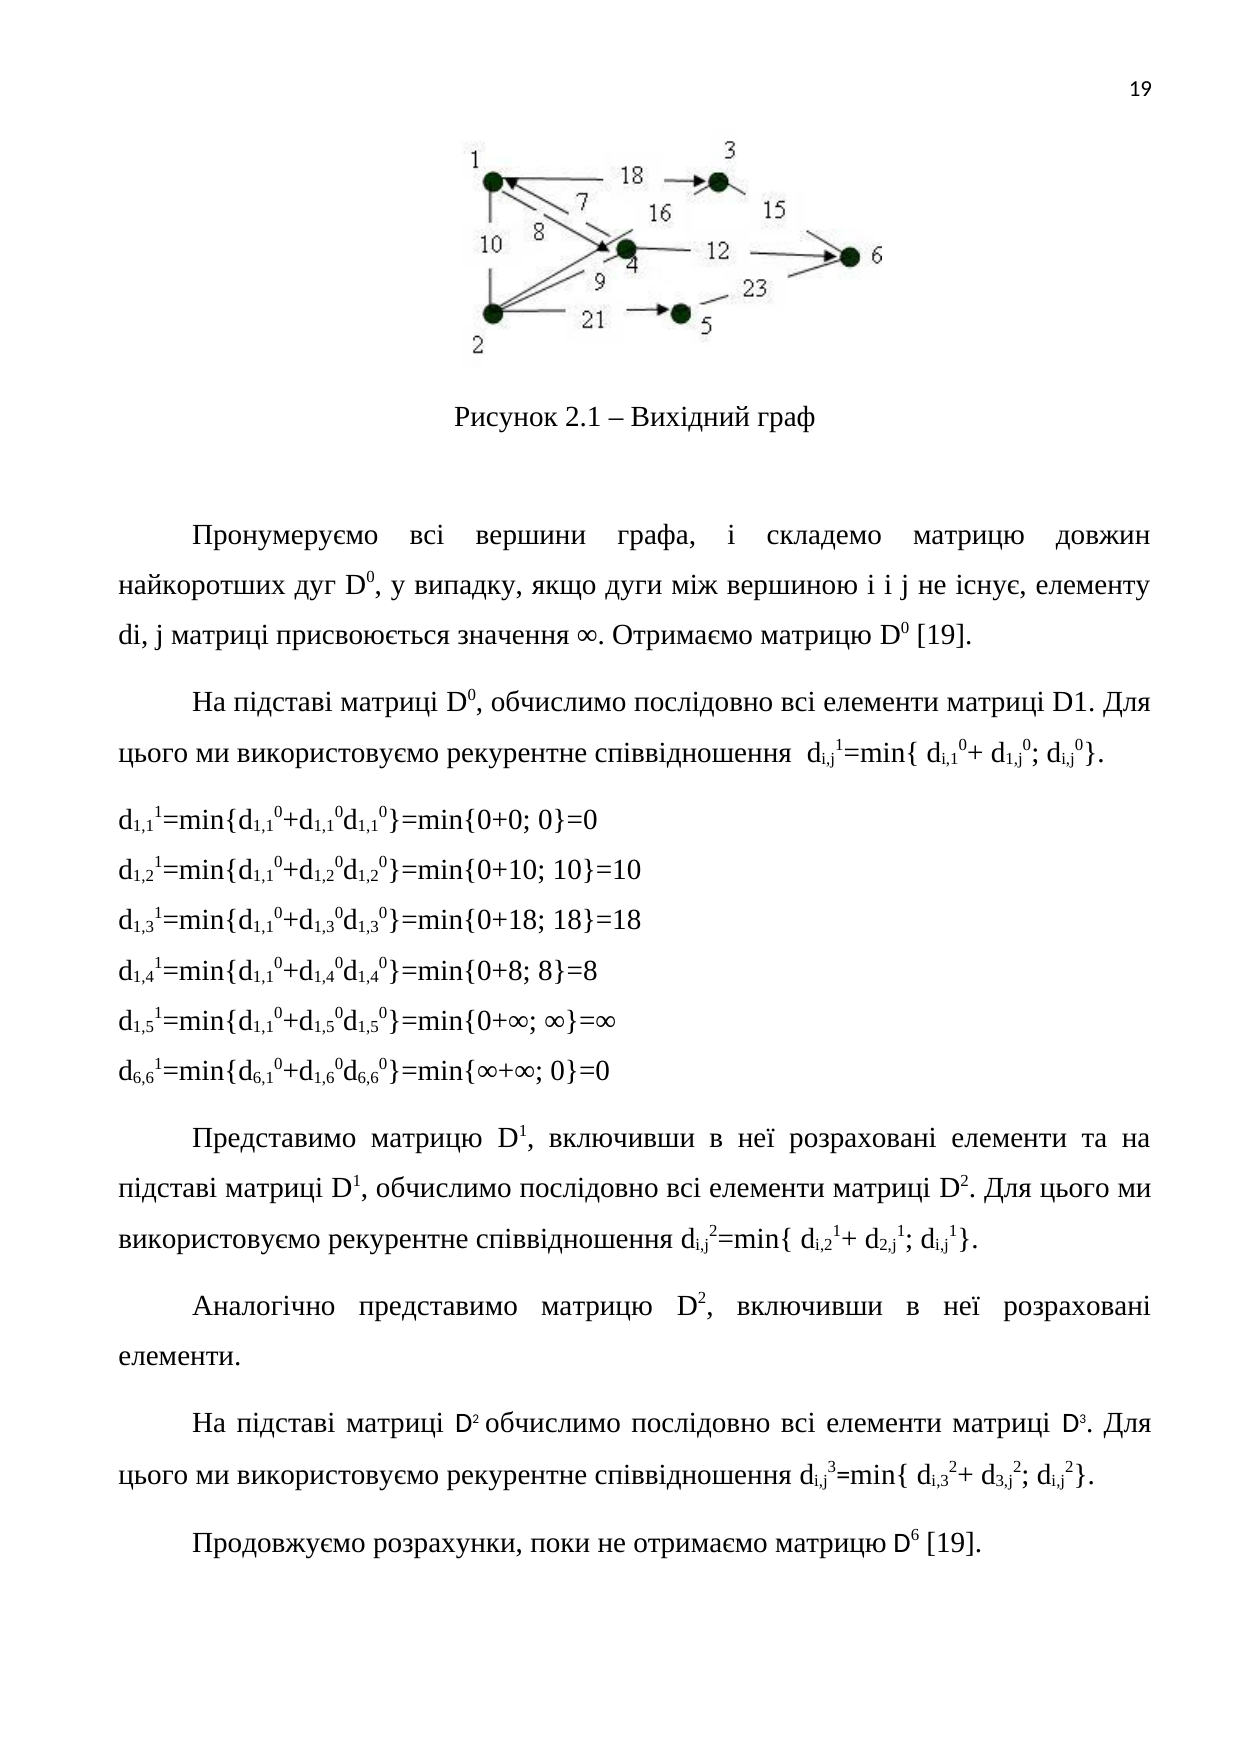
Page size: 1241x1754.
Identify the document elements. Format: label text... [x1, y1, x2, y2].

text На підставі матриці D0, обчислимо послідовно всі елементи матриці D1. Для цього ми використовуємо рекурентне співвідношення di,j1=min{ di,10+ d1,j0; di,j0}. [118, 684, 1152, 768]
text Аналогічно представимо матрицю D2, включивши в неї розраховані елементи. [118, 1288, 1152, 1372]
text Продовжуємо розрахунки, поки не отримаємо матрицю D6 [19]. [118, 1525, 887, 1559]
text Продовжуємо розрахунки, поки не отримаємо матрицю D6 [19]. [911, 1525, 1152, 1559]
text Рисунок 2.1 – Вихідний граф [118, 399, 1152, 433]
text d1,11=min{d1,10+d1,10d1,10}=min{0+0; 0}=0 d1,21=min{d1,10+d1,20d1,20}=min{0+10; 10}=10 d1,31=min{d1,10+d1,30d1,30}=min{0+18; 18}=18 d1,41=min{d1,10+d1,40d1,40}=min{0+8; 8}=8 d1,51=min{d1,10+d1,50d1,50}=min{0+∞; ∞}=∞ d6,61=min{d6,10+d1,60d6,60}=min{∞+∞; 0}=0 [118, 802, 1152, 1087]
picture [461, 130, 882, 369]
text На підставі матриці D2 обчислимо послідовно всі елементи матриці D3. Для цього ми використовуємо рекурентне співвідношення di,j3=min{ di,32+ d3,j2; di,j2}. [118, 1405, 1152, 1491]
text Пронумеруємо всі вершини графа, і складемо матрицю довжин найкоротших дуг D0, у випадку, якщо дуги між вершиною i і j не існує, елементу di, j матриці присвоюється значення ∞. Отримаємо матрицю D0 [19]. [118, 517, 1152, 651]
text Представимо матрицю D1, включивши в неї розраховані елементи та на підставі матриці D1, обчислимо послідовно всі елементи матриці D2. Для цього ми використовуємо рекурентне співвідношення di,j2=min{ di,21+ d2,j1; di,j1}. [118, 1120, 1152, 1254]
